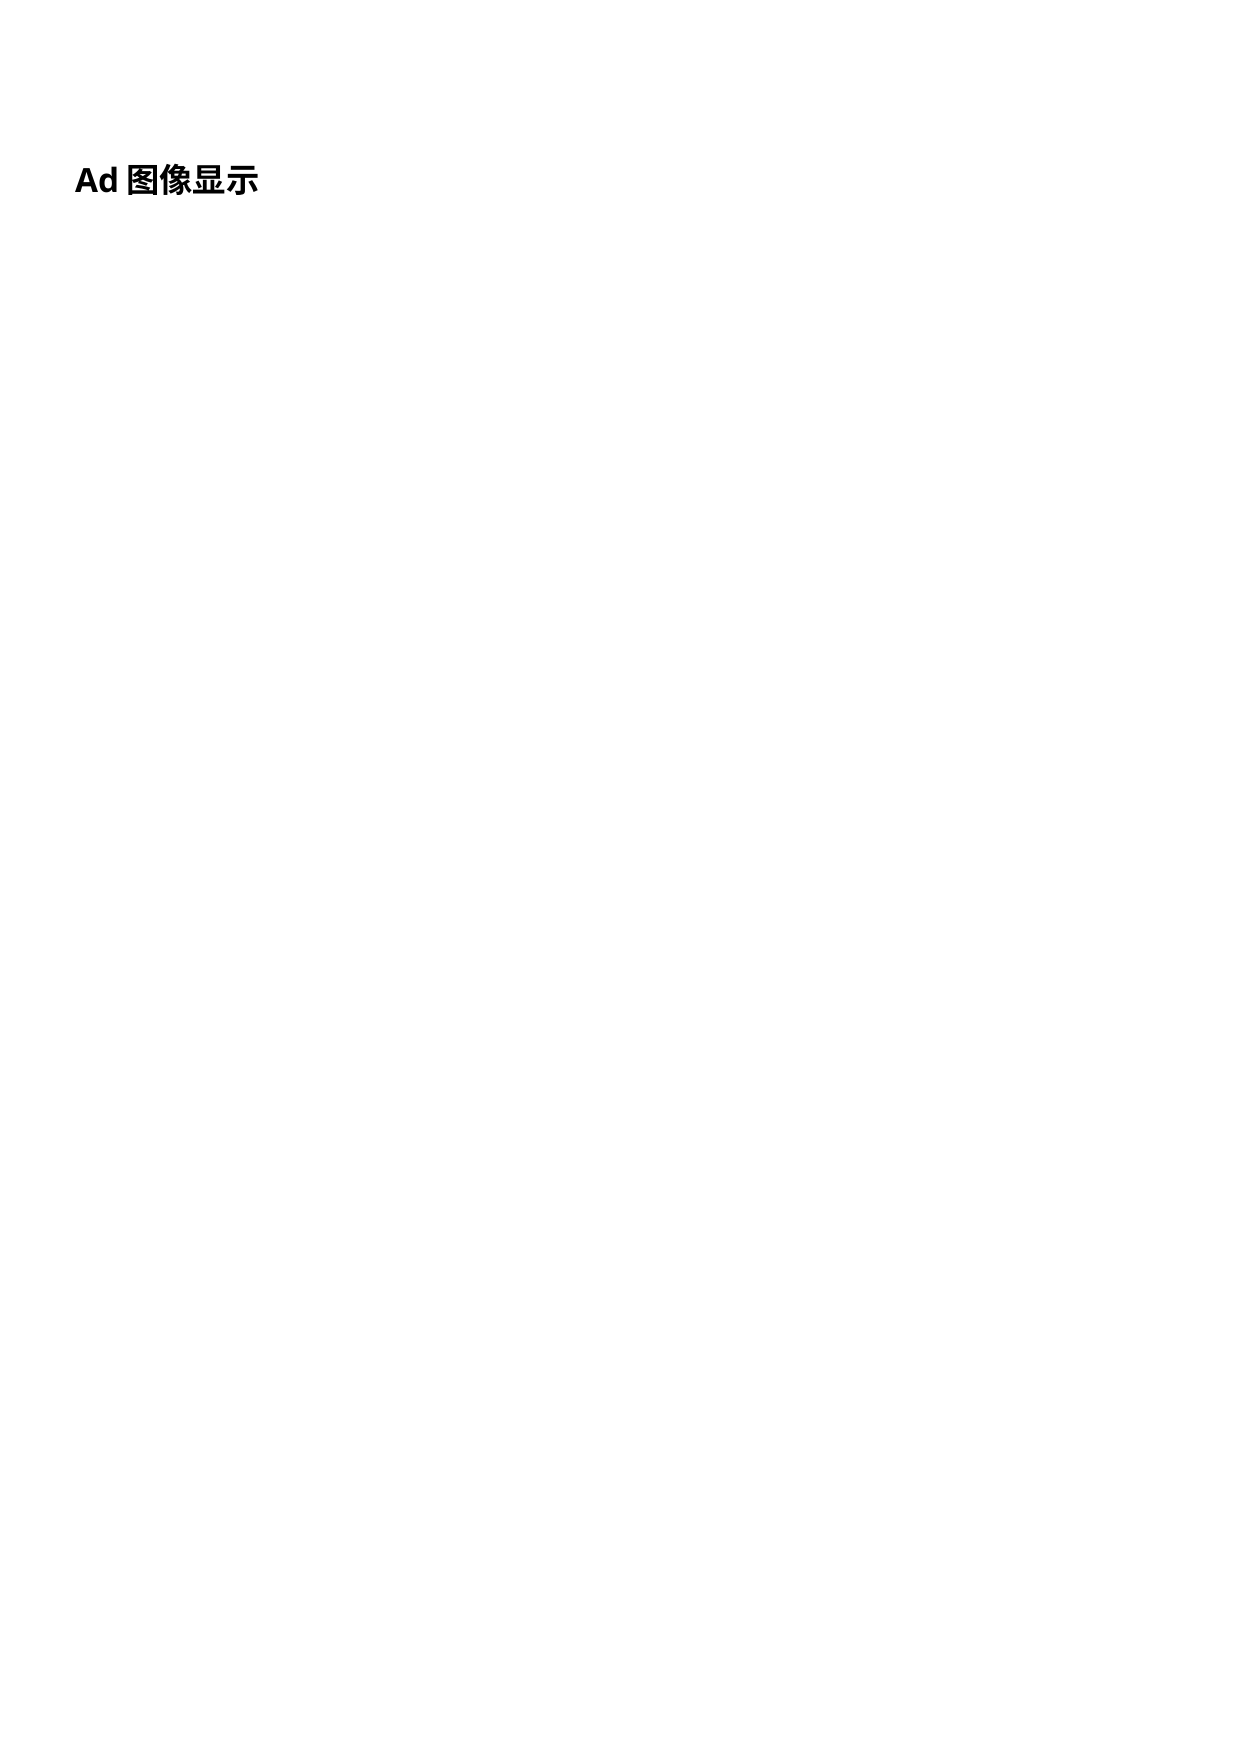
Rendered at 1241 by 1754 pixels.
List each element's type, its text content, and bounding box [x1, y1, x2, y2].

text Ad图像显示 [75, 146, 1165, 211]
